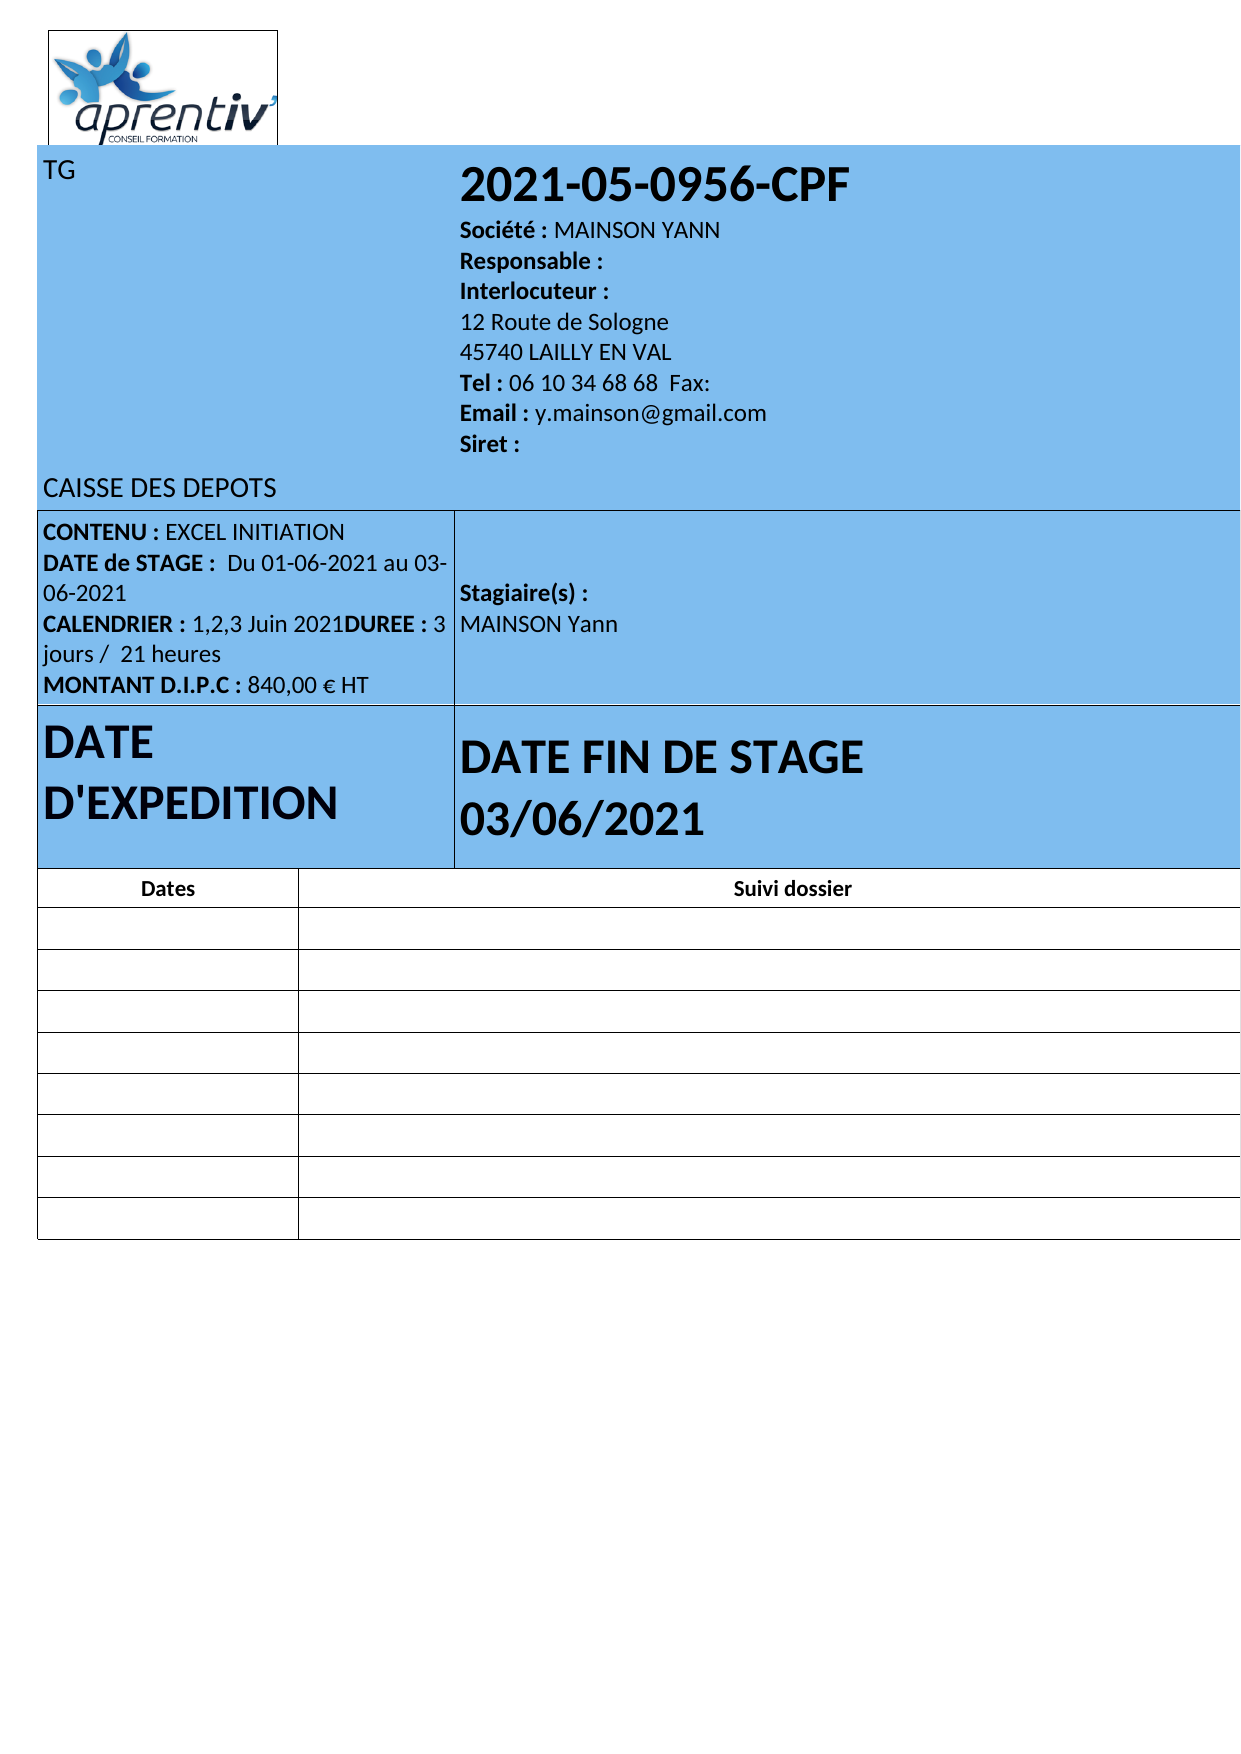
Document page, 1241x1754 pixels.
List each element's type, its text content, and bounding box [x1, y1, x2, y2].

table_cell [38, 1033, 298, 1073]
table_cell CONTENU : EXCEL INITIATIONDATE de STAGE : Du 01-06-2021 au 03-06-2021CALENDRIER : 1,2,3 Juin 2021DUREE : 3 jours / 21 heuresMONTANT D.I.P.C : 840,00 € HT [38, 511, 454, 704]
table_cell [38, 1157, 298, 1197]
table_header Dates [38, 869, 298, 907]
table_cell [299, 1074, 1240, 1114]
table_cell [299, 1115, 1240, 1156]
table_cell CAISSE DES DEPOTS [38, 465, 1240, 510]
table_header 2021-05-0956-CPFSociété : MAINSON YANNResponsable : Interlocuteur : 12 Route de Sologne45740 LAILLY EN VALTel : 06 10 34 68 68 Fax: Email : y.mainson@gmail.comSiret : [455, 146, 1240, 464]
table_cell [299, 950, 1240, 990]
table_header Suivi dossier [299, 869, 1240, 907]
table_cell [38, 1074, 298, 1114]
table_cell [299, 991, 1240, 1031]
table_cell Stagiaire(s) : MAINSON Yann [455, 511, 1240, 704]
table_cell [38, 1198, 298, 1239]
picture [49, 31, 277, 145]
table_cell [38, 991, 298, 1031]
table_cell [299, 1033, 1240, 1073]
table_cell [38, 1115, 298, 1156]
table_cell DATE FIN DE STAGE 03/06/2021 [455, 706, 1240, 868]
table_cell [299, 1157, 1240, 1197]
table_cell [299, 908, 1240, 948]
table_cell [299, 1198, 1240, 1239]
table_cell DATE D'EXPEDITION [38, 706, 454, 868]
table_cell [38, 908, 298, 948]
table_cell [38, 950, 298, 990]
table_header TG [38, 146, 454, 464]
